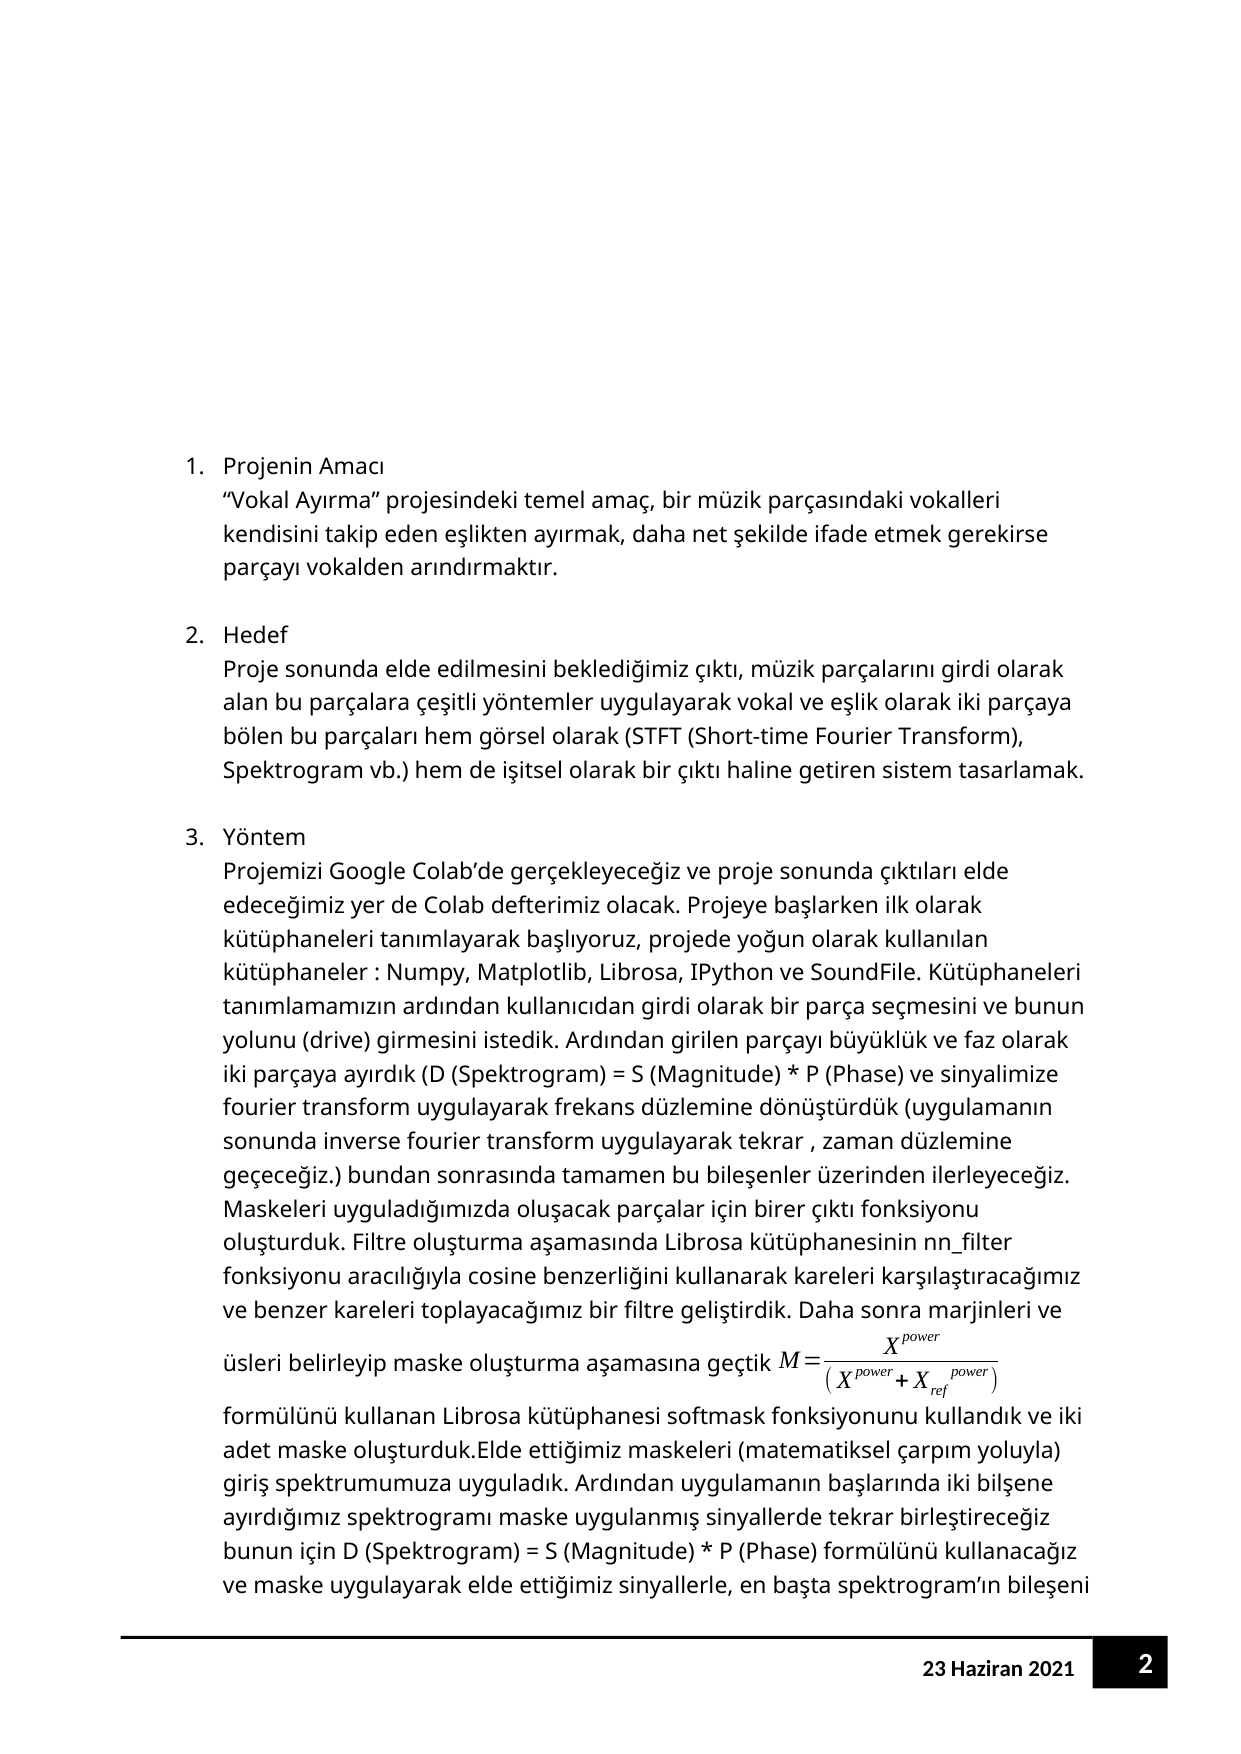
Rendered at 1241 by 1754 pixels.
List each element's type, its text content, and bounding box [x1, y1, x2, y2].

list Proje sonunda elde edilmesini beklediğimiz çıktı, müzik parçalarını girdi olarak alan bu parçalara çeşitli yöntemler uygulayarak vokal ve eşlik olarak iki parçaya bölen bu parçaları hem görsel olarak (STFT (Short-time Fourier Transform), Spektrogram vb.) hem de işitsel olarak bir çıktı haline getiren sistem tasarlamak. [223, 653, 1093, 785]
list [223, 855, 1093, 1600]
list Hedef [185, 619, 1093, 650]
list Yöntem [185, 821, 1093, 853]
list Projenin Amacı [185, 450, 1093, 481]
list “Vokal Ayırma” projesindeki temel amaç, bir müzik parçasındaki vokalleri kendisini takip eden eşlikten ayırmak, daha net şekilde ifade etmek gerekirse parçayı vokalden arındırmaktır. [223, 484, 1093, 583]
